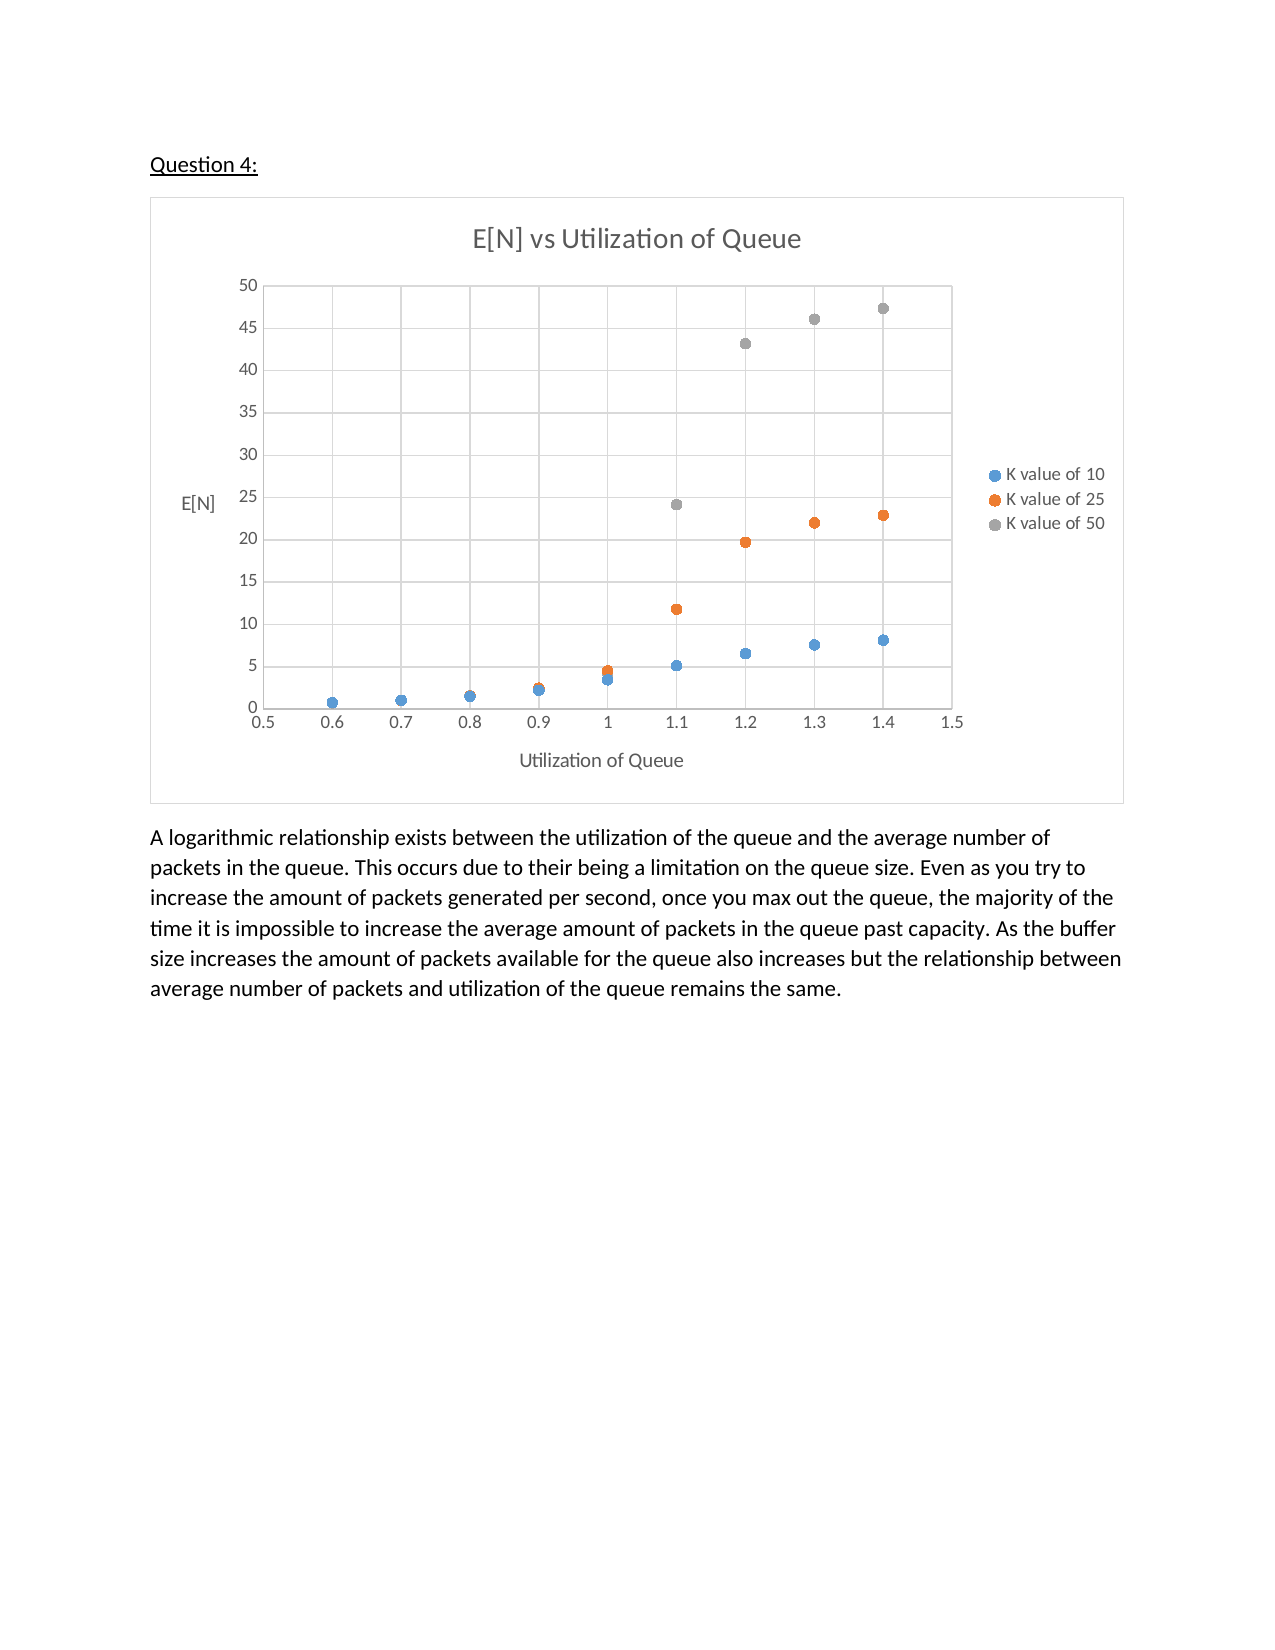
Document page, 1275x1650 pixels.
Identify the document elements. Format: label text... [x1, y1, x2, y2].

text Question 4: [150, 150, 1125, 178]
text A logarithmic relationship exists between the utilization of the queue and the average number of packets in the queue. This occurs due to their being a limitation on the queue size. Even as you try to increase the amount of packets generated per second, once you max out the queue, the majority of the time it is impossible to increase the average amount of packets in the queue past capacity. As the buffer size increases the amount of packets available for the queue also increases but the relationship between average number of packets and utilization of the queue remains the same. [150, 823, 1125, 1002]
